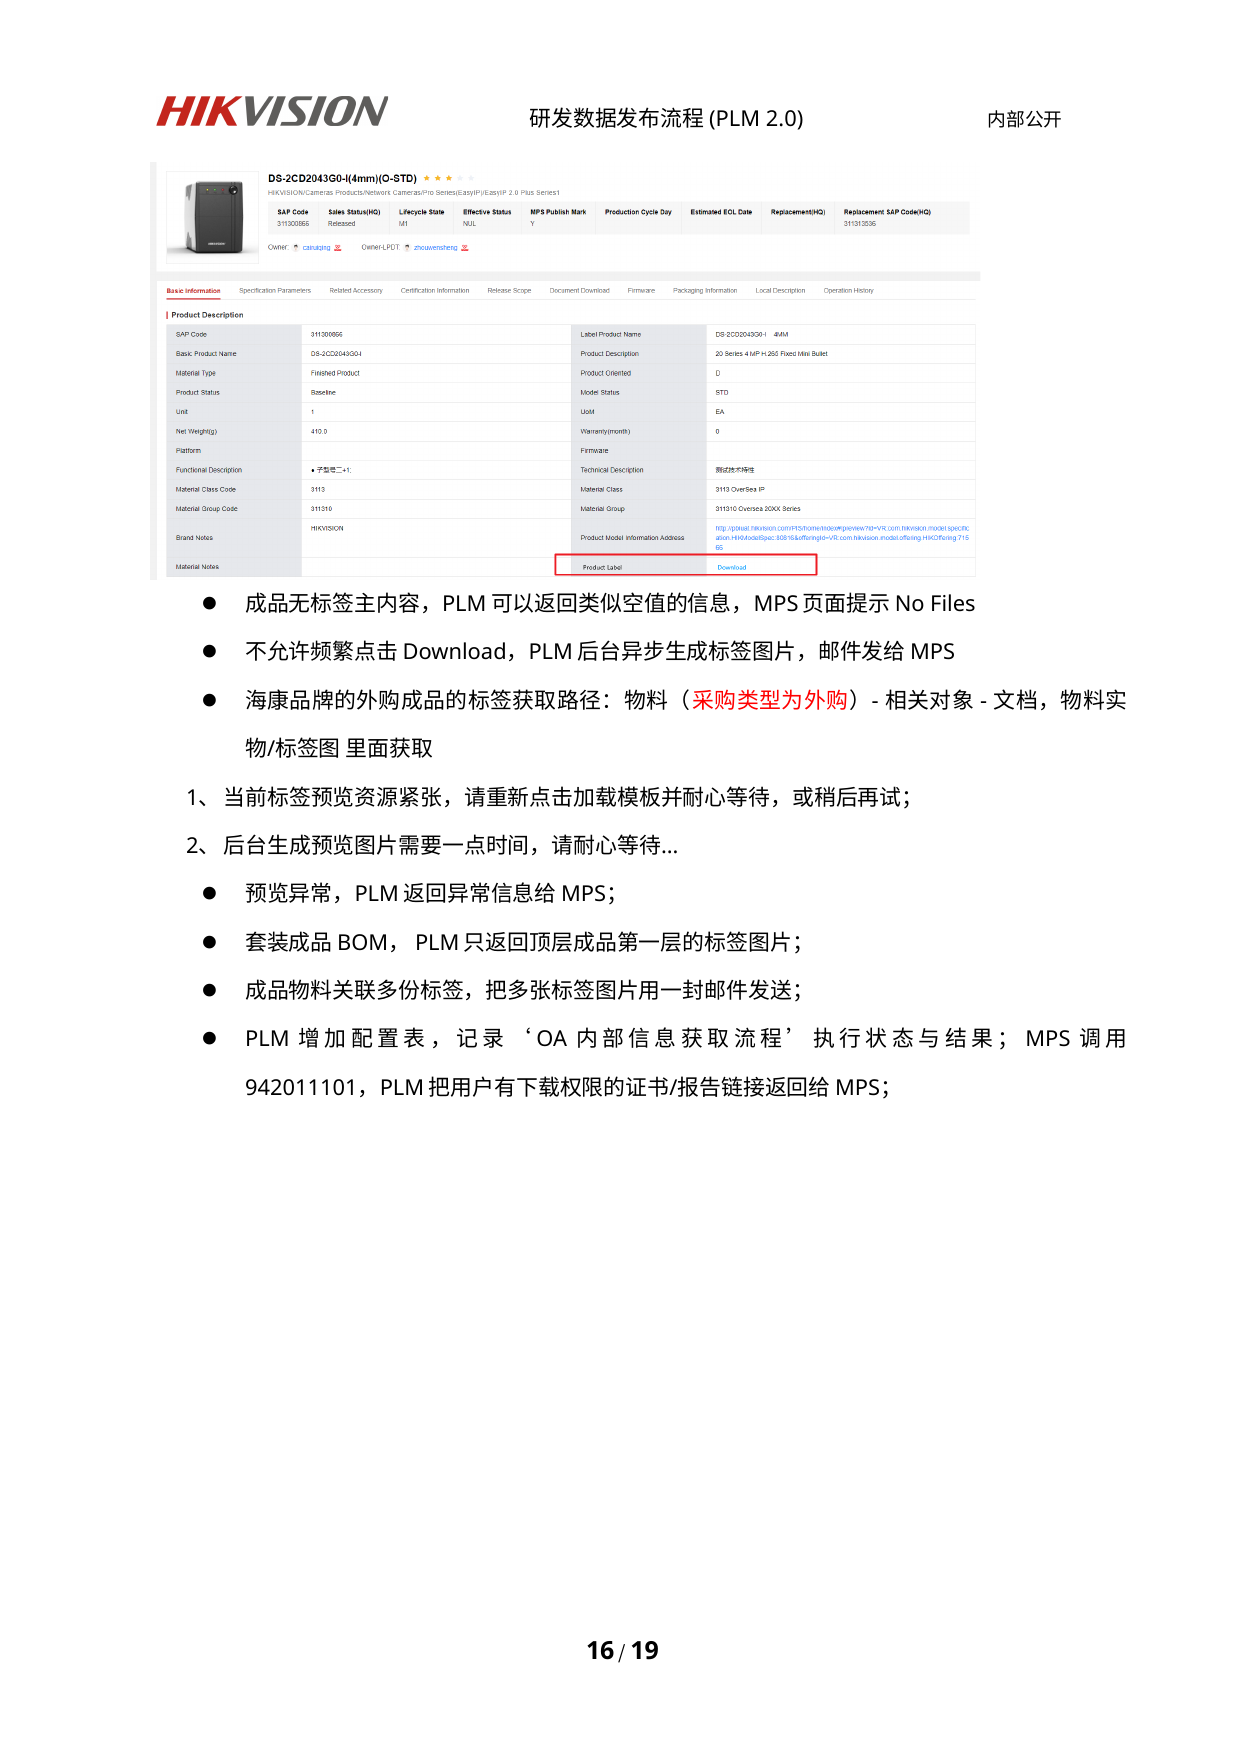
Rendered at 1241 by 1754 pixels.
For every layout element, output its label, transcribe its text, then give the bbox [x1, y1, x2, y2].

list 套装成品BOM， PLM只返回顶层成品第一层的标签图片； [201, 924, 1128, 957]
list 海康品牌的外购成品的标签获取路径：物料（采购类型为外购）- 相关对象 - 文档，物料实物/标签图 里面获取 [201, 682, 1128, 764]
list 不允许频繁点击Download，PLM后台异步生成标签图片，邮件发给MPS [201, 634, 1128, 667]
picture [150, 162, 981, 580]
picture [156, 96, 389, 126]
list 成品物料关联多份标签，把多张标签图片用一封邮件发送； [201, 973, 1128, 1005]
list 后台生成预览图片需要一点时间，请耐心等待... [186, 828, 1128, 860]
list 预览异常，PLM返回异常信息给MPS； [201, 876, 1128, 909]
list 成品无标签主内容，PLM可以返回类似空值的信息，MPS页面提示No Files [201, 586, 1128, 618]
list 当前标签预览资源紧张，请重新点击加载模板并耐心等待，或稍后再试； [186, 779, 1128, 812]
list PLM增加配置表，记录‘OA内部信息获取流程’执行状态与结果；MPS调用942011101，PLM把用户有下载权限的证书/报告链接返回给MPS； [201, 1021, 1128, 1102]
